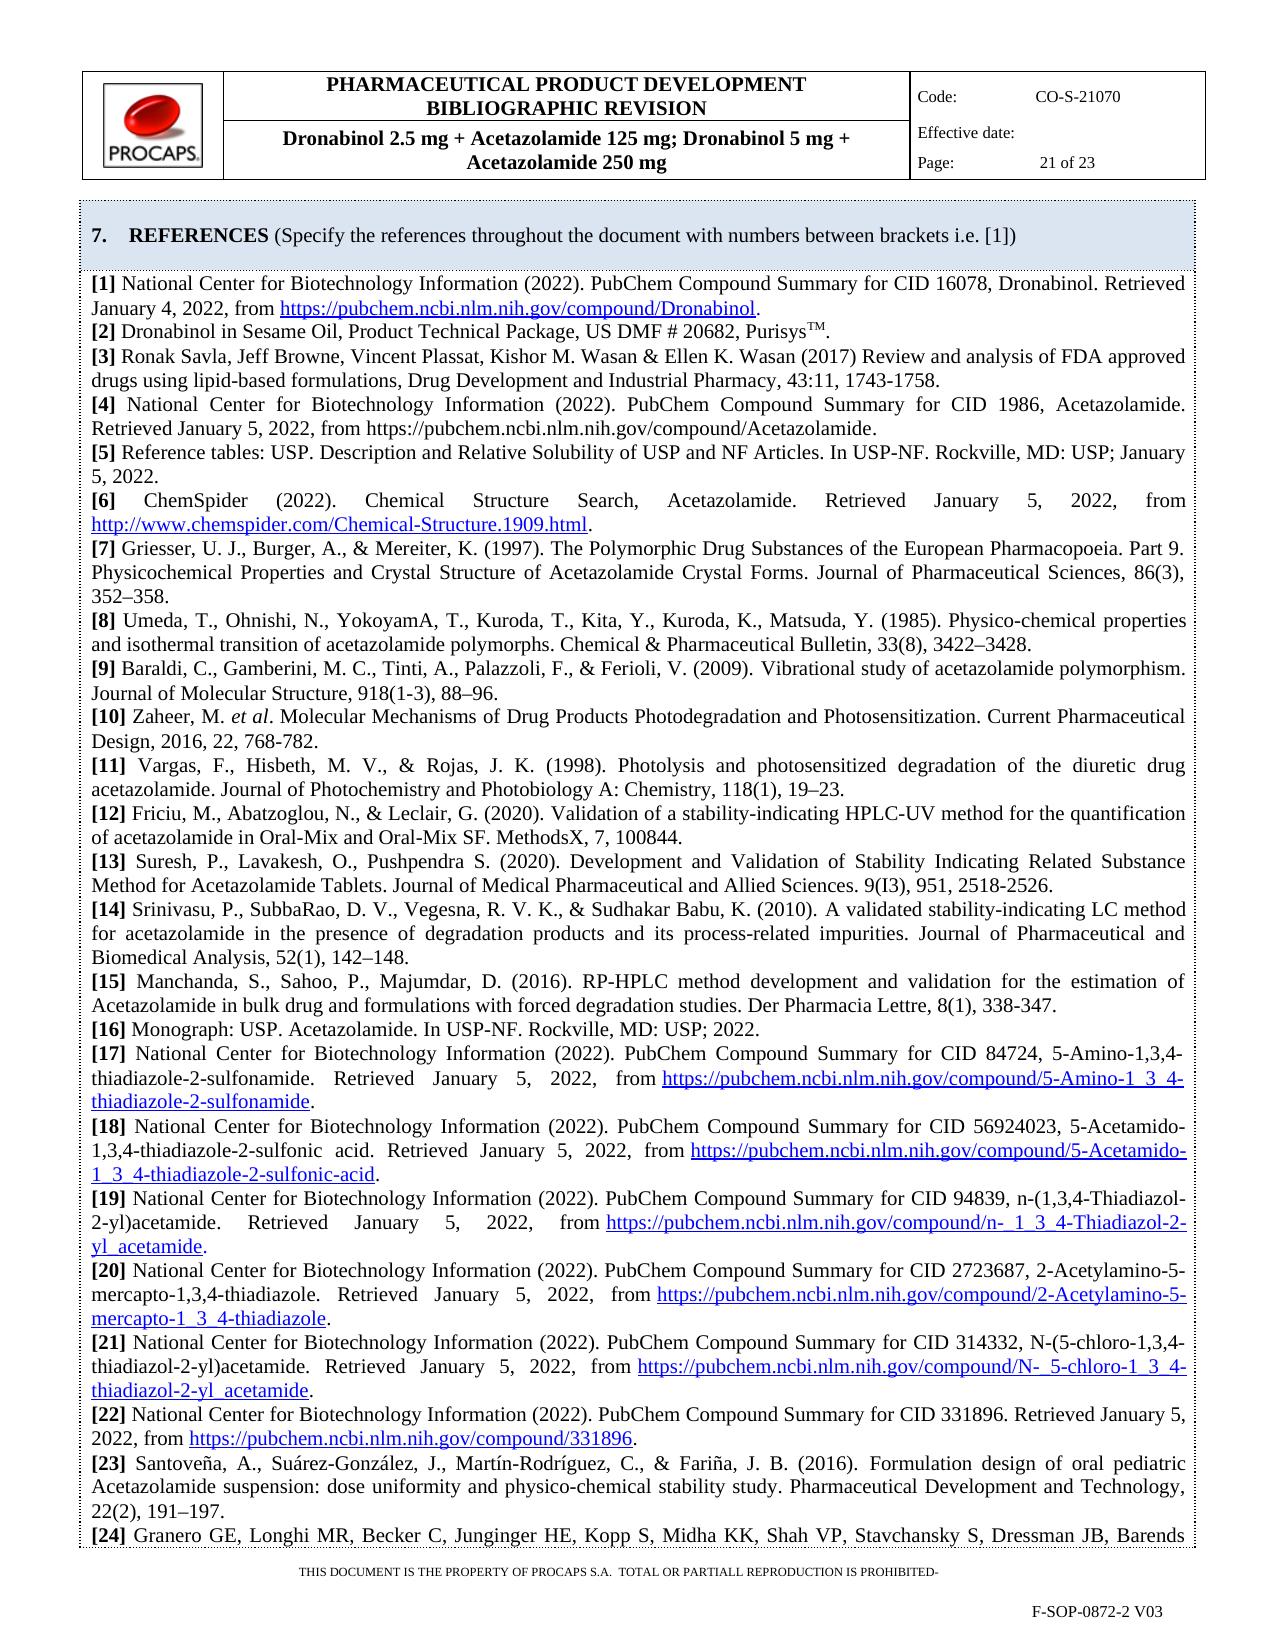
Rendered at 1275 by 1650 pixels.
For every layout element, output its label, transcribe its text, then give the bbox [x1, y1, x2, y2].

picture [103, 83, 203, 168]
table_header REFERENCES (Specify the references throughout the document with numbers between brackets i.e. [1]) [80, 200, 1195, 270]
